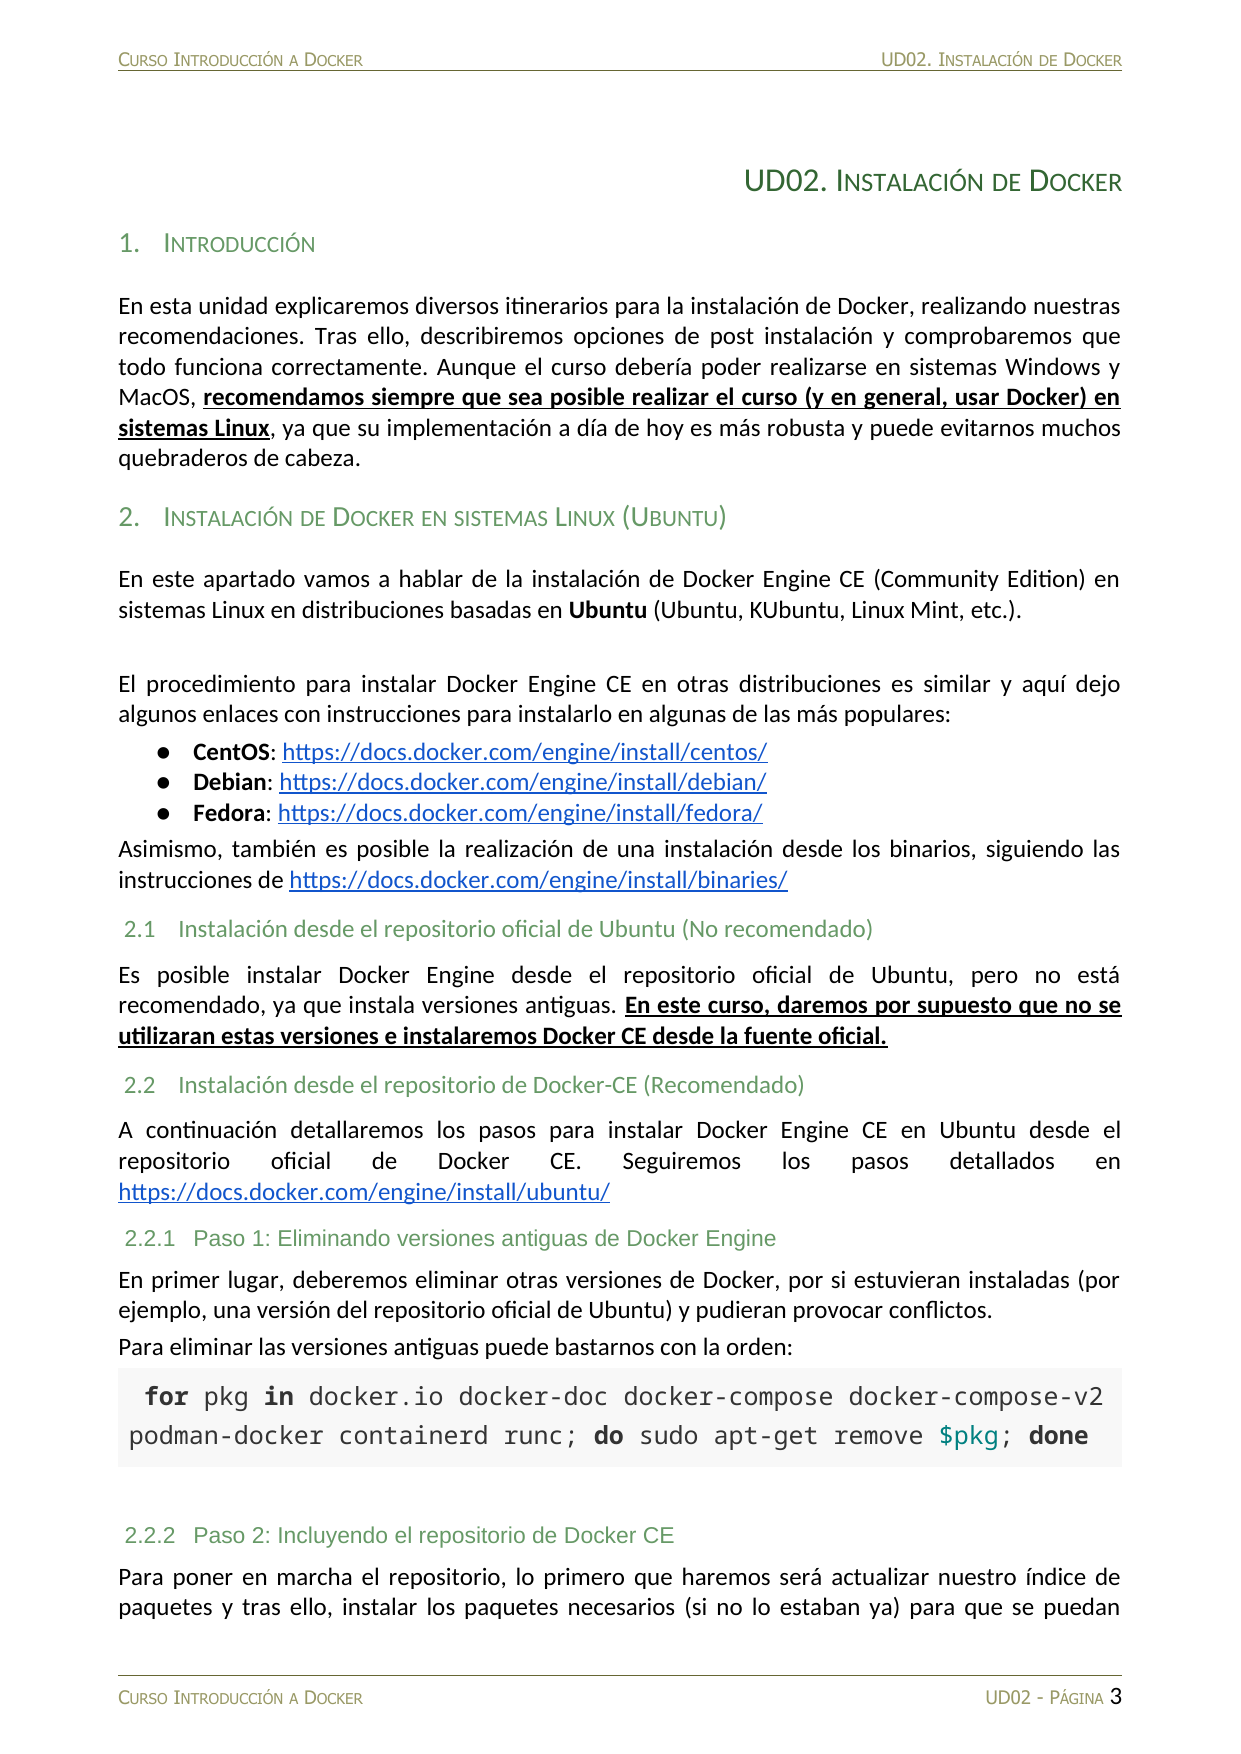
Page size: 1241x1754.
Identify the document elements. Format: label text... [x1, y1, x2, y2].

text UD02. Instalación de Docker [118, 159, 1122, 199]
subtitle Introducción [118, 224, 1122, 260]
text En este apartado vamos a hablar de la instalación de Docker Engine CE (Community Edition) en sistemas Linux en distribuciones basadas en Ubuntu (Ubuntu, KUbuntu, Linux Mint, etc.). [118, 564, 1122, 625]
text Para eliminar las versiones antiguas puede bastarnos con la orden: [118, 1331, 1122, 1362]
text Asimismo, también es posible la realización de una instalación desde los binarios, siguiendo las instrucciones de https://docs.docker.com/engine/install/binaries/ [118, 834, 1122, 895]
list CentOS: https://docs.docker.com/engine/install/centos/ [156, 736, 1122, 766]
subtitle Instalación de Docker en sistemas Linux (Ubuntu) [118, 498, 1122, 533]
subtitle Paso 1: Eliminando versiones antiguas de Docker Engine [118, 1225, 1122, 1251]
subtitle Instalación desde el repositorio oficial de Ubuntu (No recomendado) [118, 913, 1122, 944]
text En esta unidad explicaremos diversos itinerarios para la instalación de Docker, realizando nuestras recomendaciones. Tras ello, describiremos opciones de post instalación y comprobaremos que todo funciona correctamente. Aunque el curso debería poder realizarse en sistemas Windows y MacOS, recomendamos siempre que sea posible realizar el curso (y en general, usar Docker) en sistemas Linux, ya que su implementación a día de hoy es más robusta y puede evitarnos muchos quebraderos de cabeza. [118, 290, 1122, 473]
subtitle Paso 2: Incluyendo el repositorio de Docker CE [118, 1522, 1122, 1548]
subtitle Instalación desde el repositorio de Docker-CE (Recomendado) [118, 1069, 1122, 1100]
list Debian: https://docs.docker.com/engine/install/debian/ [156, 766, 1122, 797]
list Fedora: https://docs.docker.com/engine/install/fedora/ [156, 797, 1122, 827]
text El procedimiento para instalar Docker Engine CE en otras distribuciones es similar y aquí dejo algunos enlaces con instrucciones para instalarlo en algunas de las más populares: [118, 668, 1122, 729]
table_header for pkg in docker.io docker-doc docker-compose docker-compose-v2 podman-docker containerd runc; do sudo apt-get remove $pkg; done [118, 1368, 1122, 1467]
text A continuación detallaremos los pasos para instalar Docker Engine CE en Ubuntu desde el repositorio oficial de Docker CE. Seguiremos los pasos detallados en https://docs.docker.com/engine/install/ubuntu/ [118, 1114, 1122, 1206]
text Es posible instalar Docker Engine desde el repositorio oficial de Ubuntu, pero no está recomendado, ya que instala versiones antiguas. En este curso, daremos por supuesto que no se utilizaran estas versiones e instalaremos Docker CE desde la fuente oficial. [118, 959, 1122, 1050]
